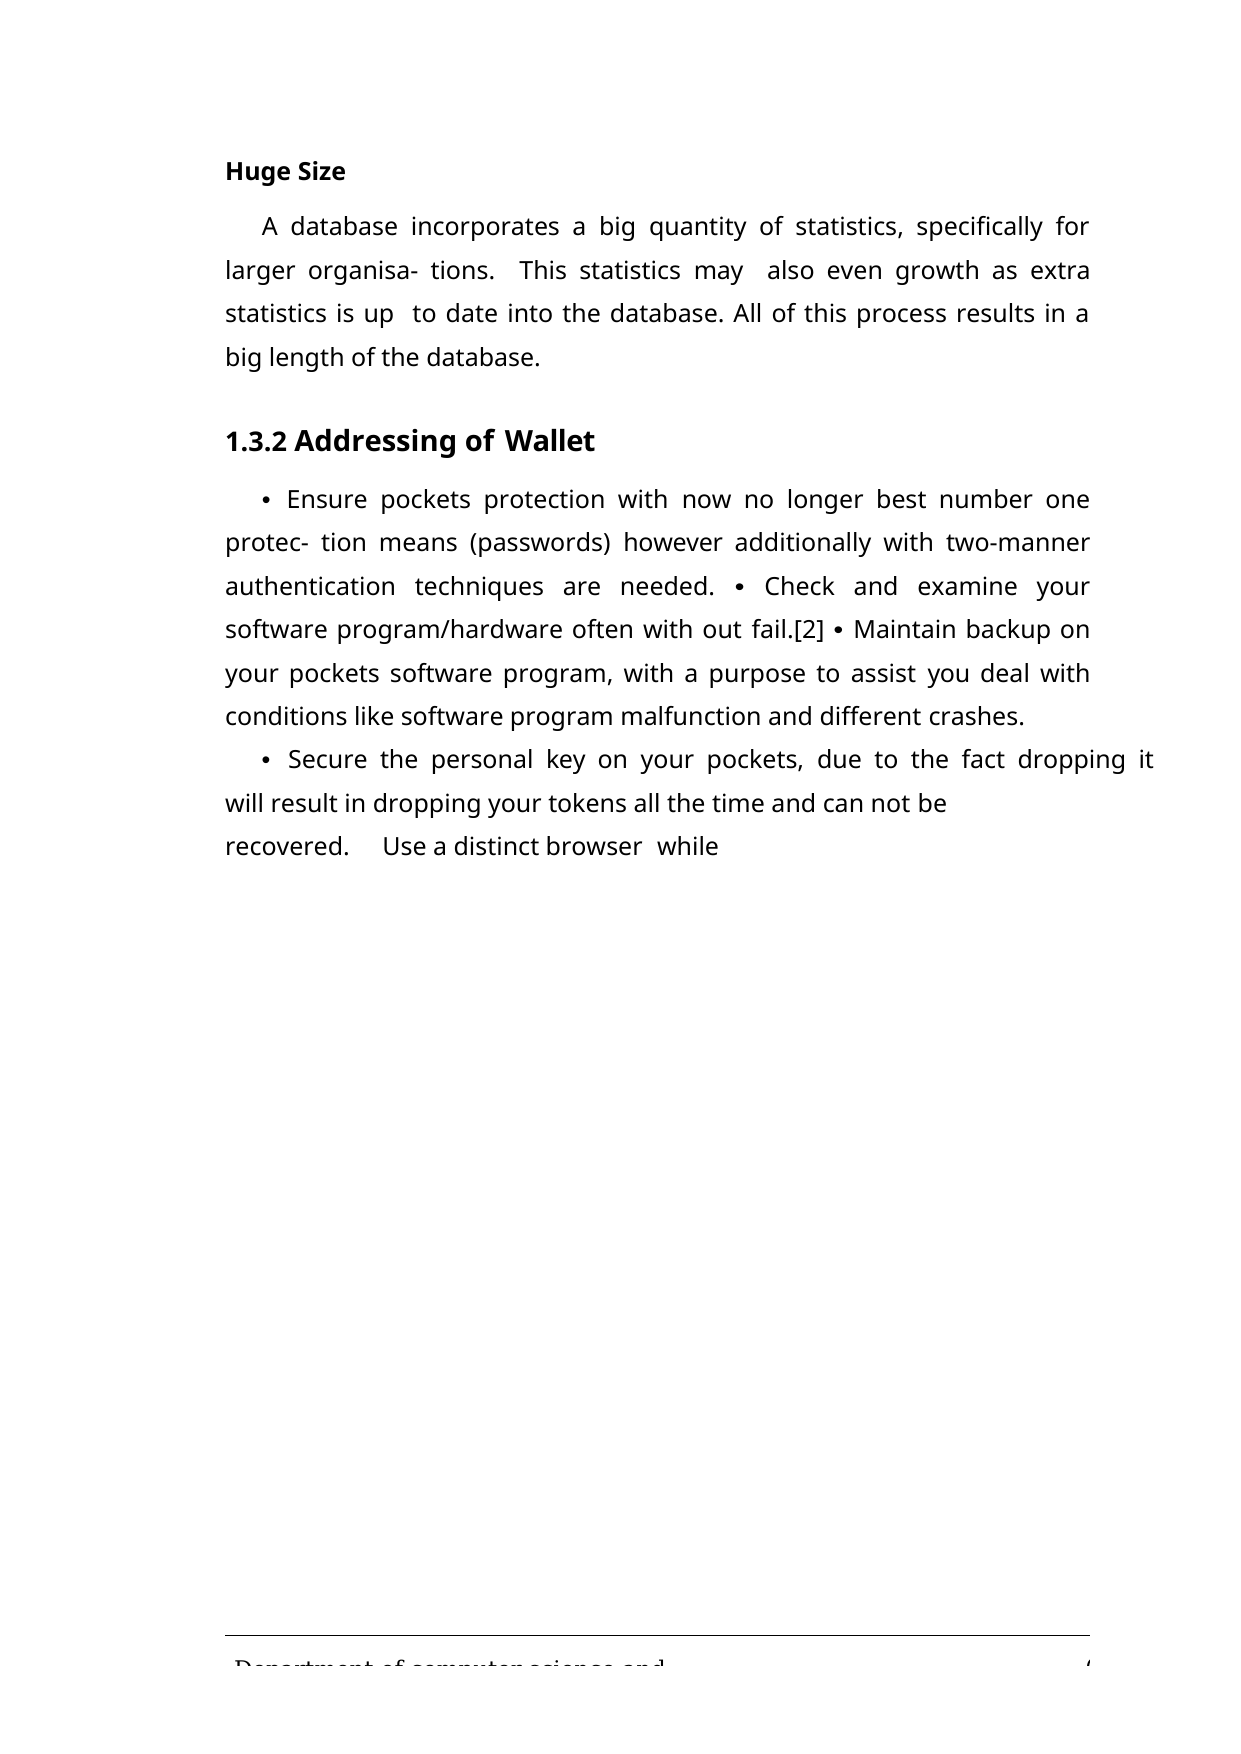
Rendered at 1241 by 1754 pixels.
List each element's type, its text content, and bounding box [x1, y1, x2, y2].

list Secure the personal key on your pockets, due to the fact dropping it [261, 743, 1236, 776]
text A database incorporates a big quantity of statistics, specifically for larger organisa- tions. This statistics may also even growth as extra statistics is up to date into the database. All of this process results in a big length of the database. [225, 209, 1091, 373]
subtitle Addressing of Wallet [225, 420, 1236, 460]
list Ensure pockets protection with now no longer best number one protec- tion means (passwords) however additionally with two-manner authentication techniques are needed. • Check and examine your software program/hardware often with out fail.[2] • Maintain backup on your pockets software program, with a purpose to assist you deal with conditions like software program malfunction and different crashes. [225, 481, 1091, 733]
subtitle Huge Size [225, 152, 1236, 187]
text will result in dropping your tokens all the time and can not be recovered. Use a distinct browser while [225, 786, 1044, 863]
